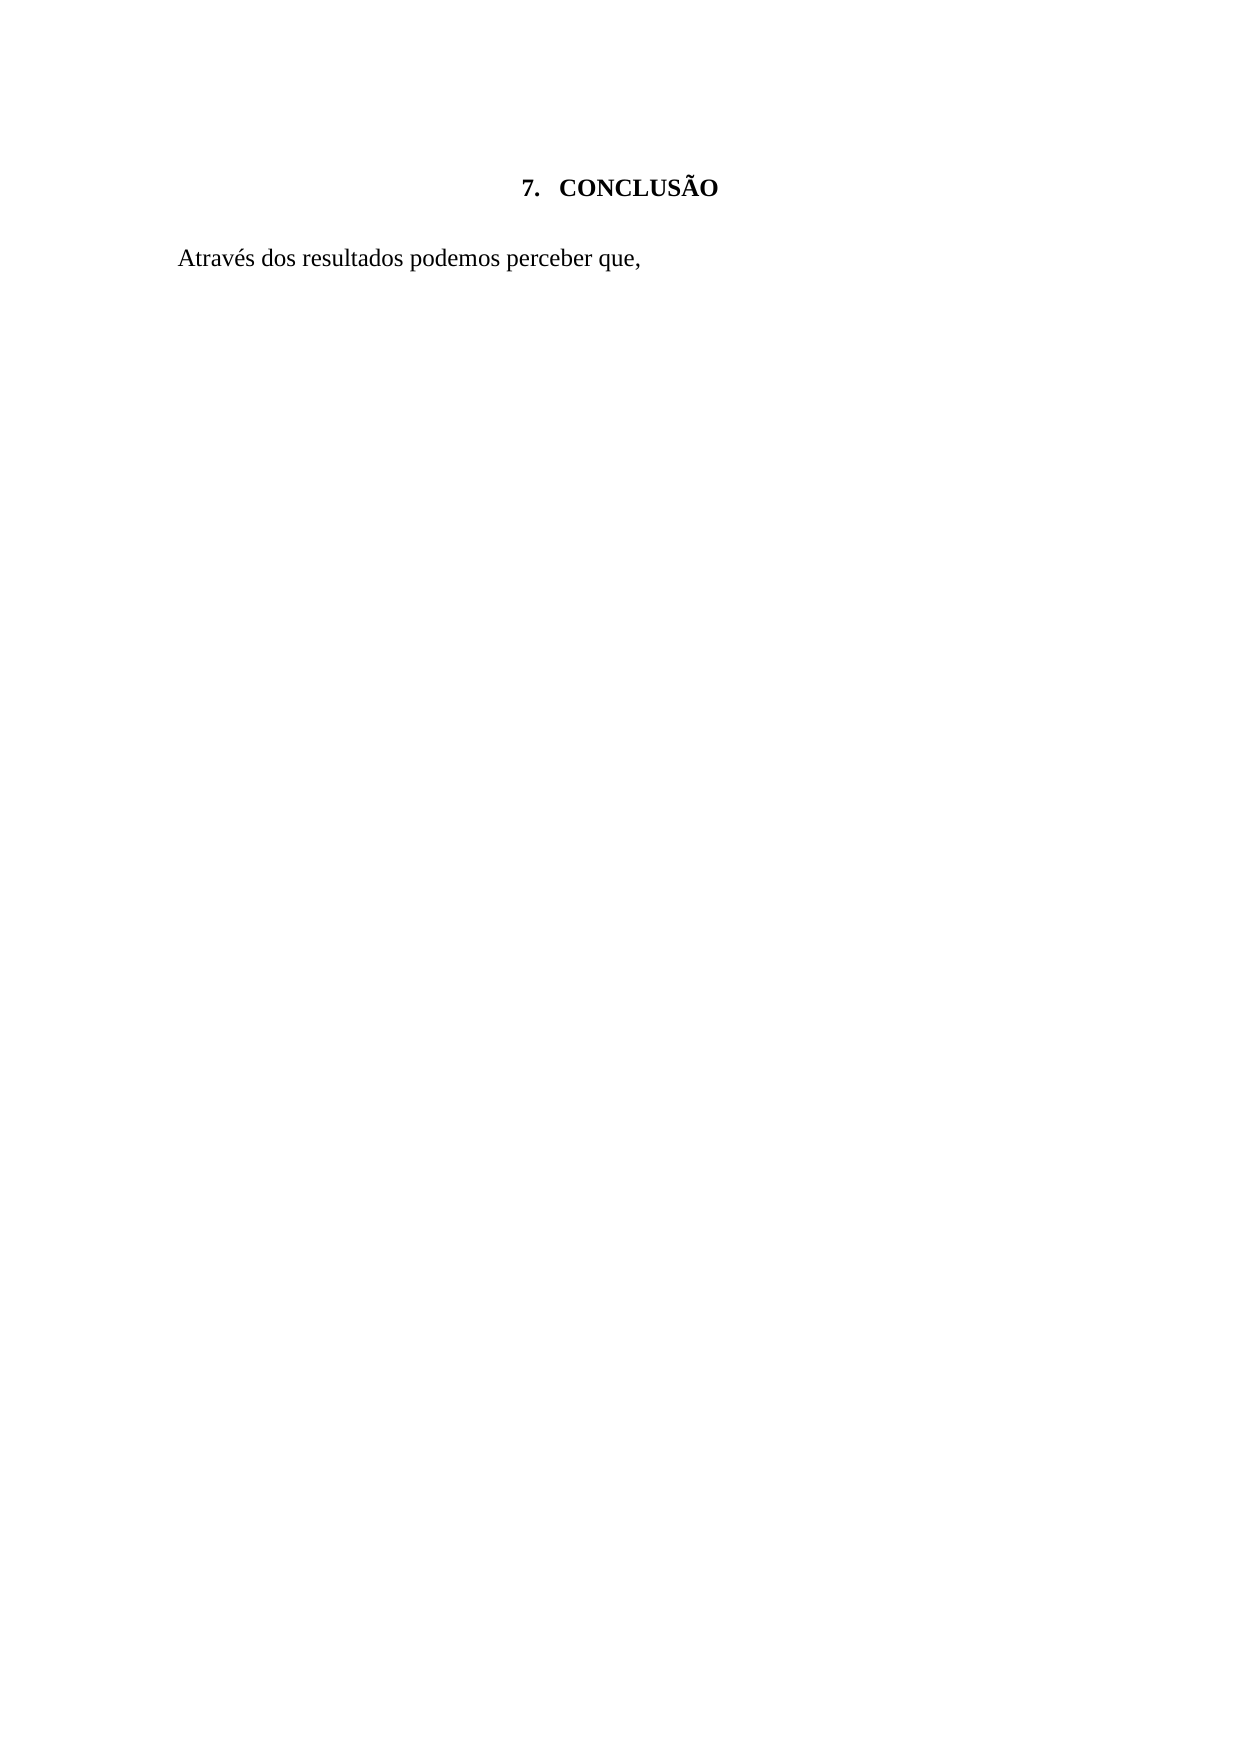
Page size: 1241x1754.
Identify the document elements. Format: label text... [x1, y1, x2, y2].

subtitle CONCLUSÃO [177, 173, 1063, 201]
text Através dos resultados podemos perceber que, [177, 243, 1063, 271]
